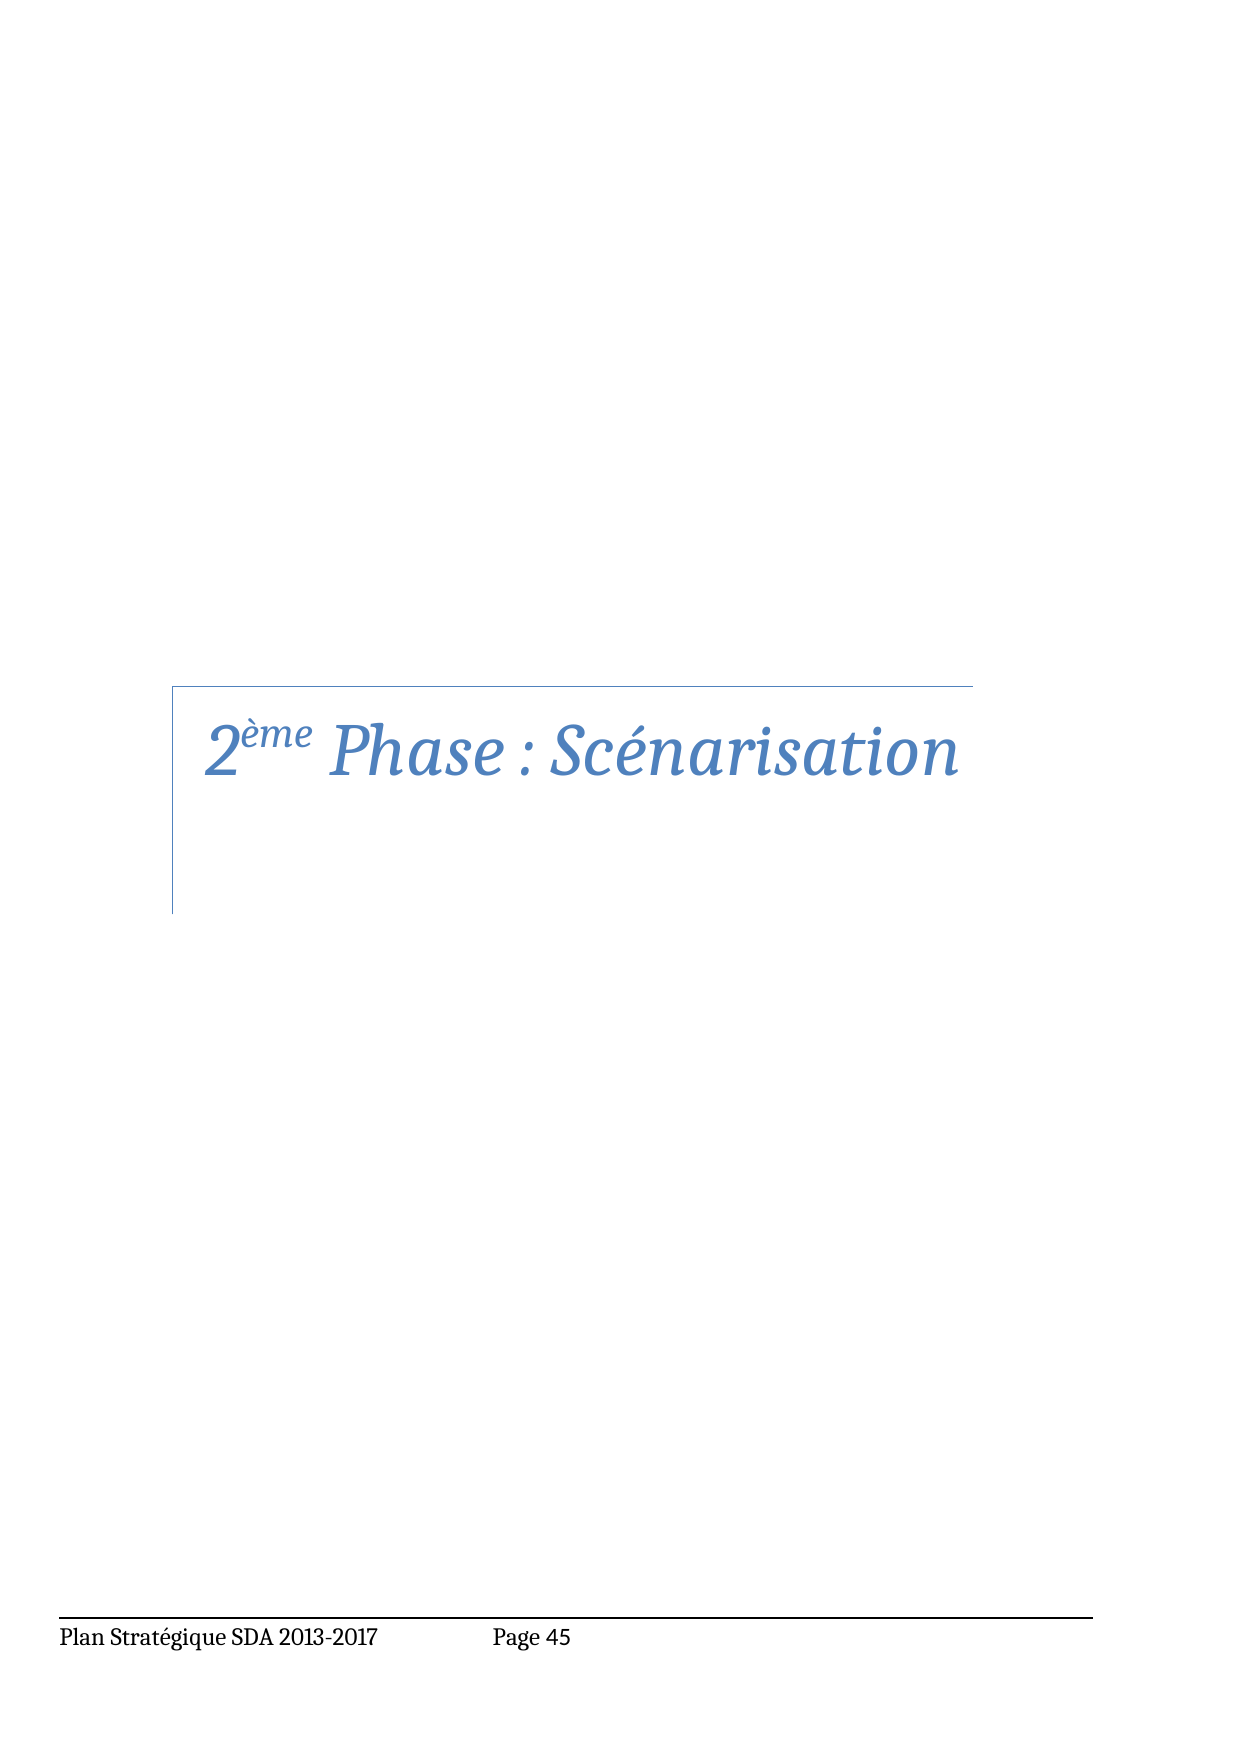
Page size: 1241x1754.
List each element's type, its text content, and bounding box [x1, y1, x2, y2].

text 2ème Phase : Scénarisation [173, 687, 973, 794]
